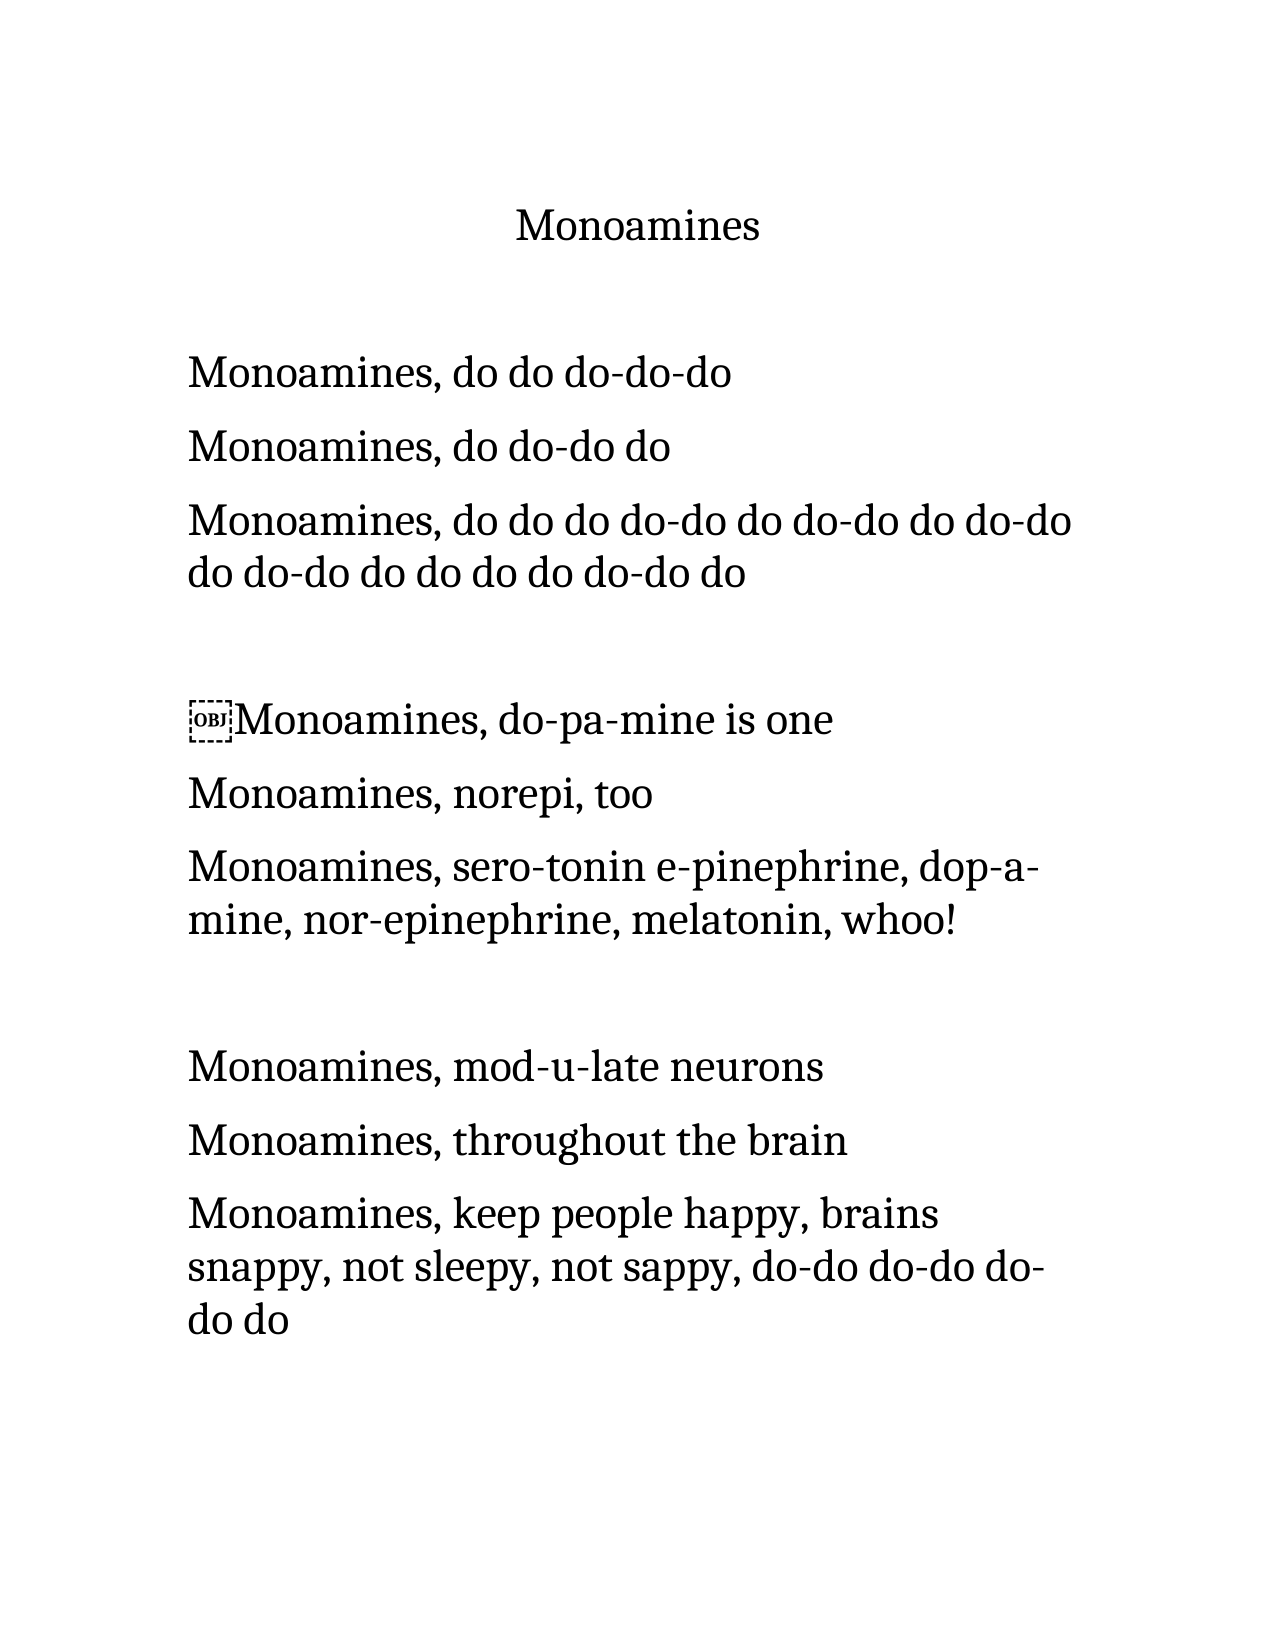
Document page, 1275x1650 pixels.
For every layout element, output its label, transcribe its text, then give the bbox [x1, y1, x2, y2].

text Monoamines [187, 199, 1087, 252]
text Monoamines, norepi, too [187, 767, 1087, 820]
text Monoamines, mod-u-late neurons [187, 1040, 1087, 1093]
text Monoamines, sero-tonin e-pinephrine, dop-a- mine, nor-epinephrine, melatonin, whoo! [187, 841, 1087, 946]
text Monoamines, do do do-do-do [187, 347, 1087, 399]
text Monoamines, do do do do-do do do-do do do-do do do-do do do do do do-do do [187, 494, 1087, 599]
text Monoamines, do do-do do [187, 420, 1087, 473]
text Monoamines, keep people happy, brains snappy, not sleepy, not sappy, do-do do-do do-do do [187, 1187, 1087, 1346]
text ￼Monoamines, do-pa-mine is one [187, 693, 1087, 746]
text Monoamines, throughout the brain [187, 1114, 1087, 1167]
